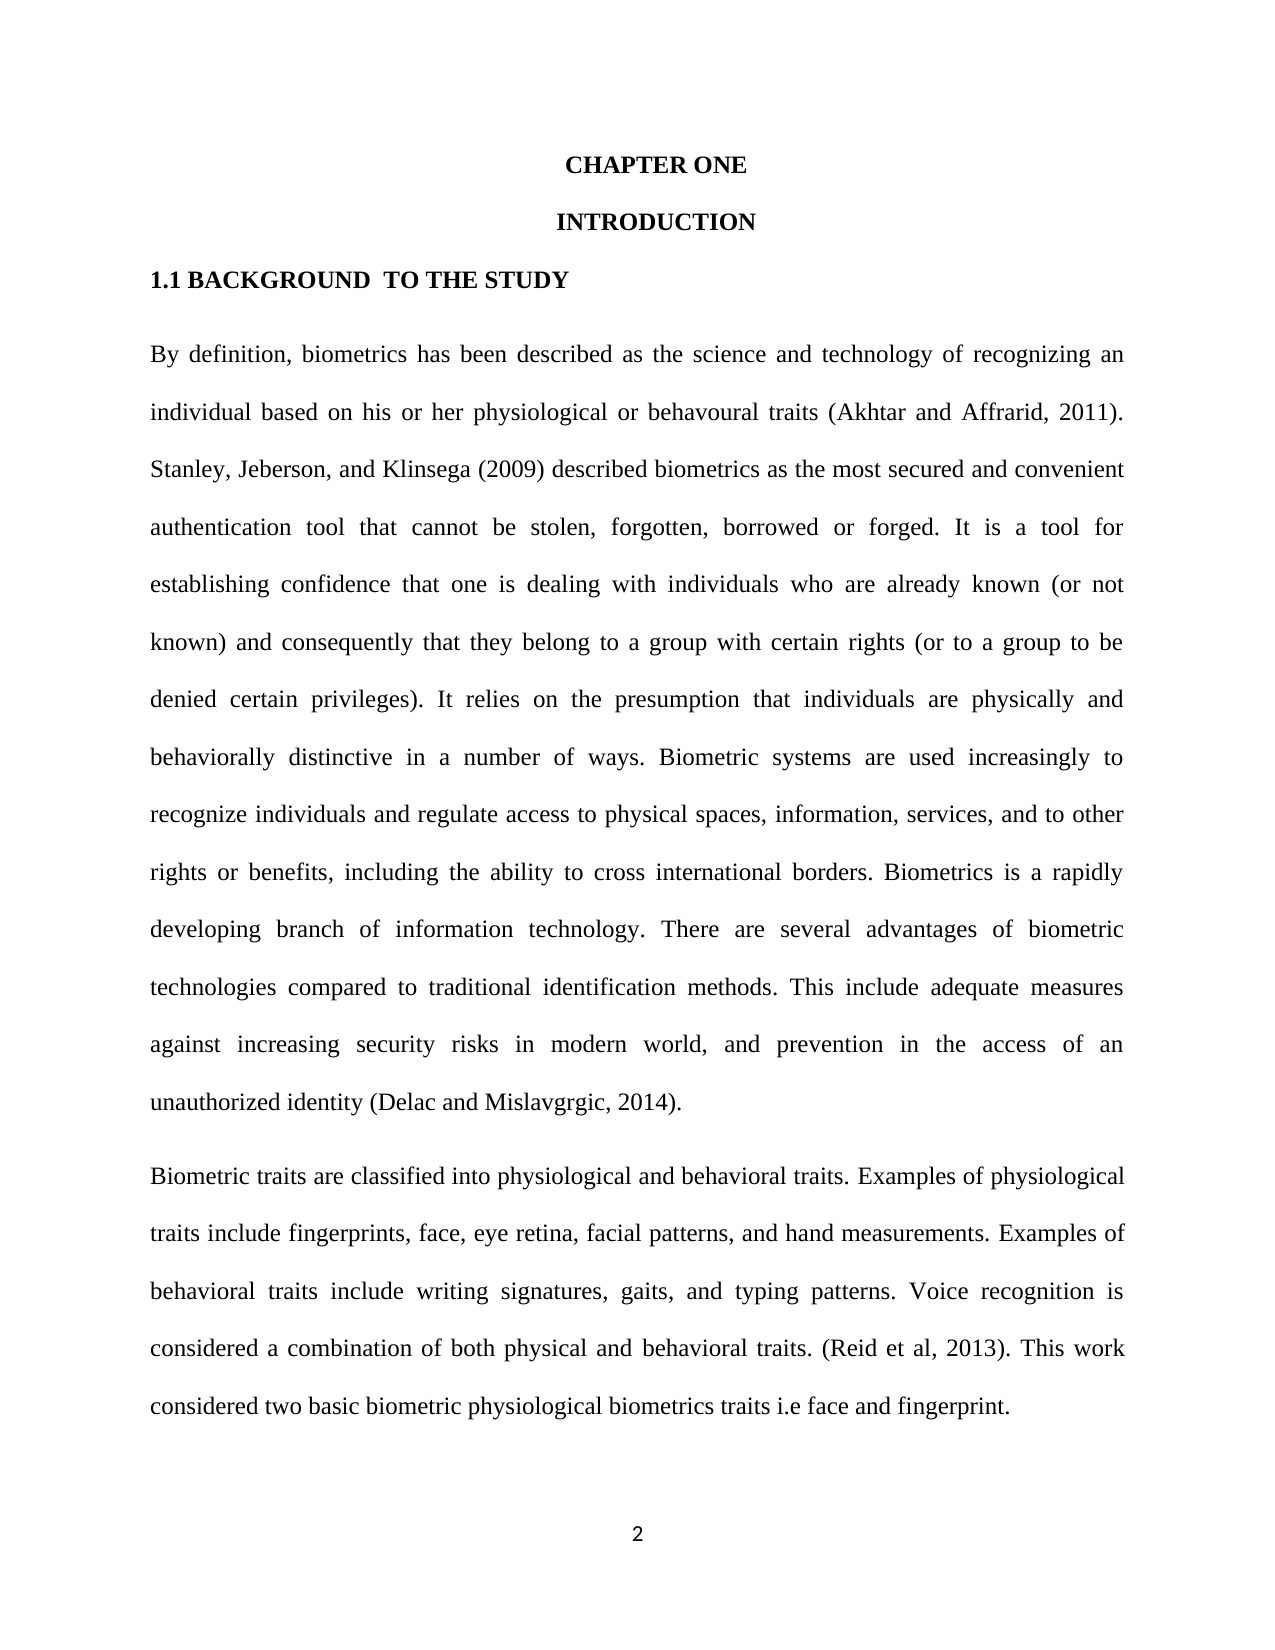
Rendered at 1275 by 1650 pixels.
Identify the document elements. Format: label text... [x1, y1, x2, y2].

list CHAPTER ONE [187, 150, 1125, 179]
list BACKGROUND TO THE STUDY [150, 265, 1125, 294]
text By definition, biometrics has been described as the science and technology of recognizing an individual based on his or her physiological or behavoural traits (Akhtar and Affrarid, 2011). Stanley, Jeberson, and Klinsega (2009) described biometrics as the most secured and convenient authentication tool that cannot be stolen, forgotten, borrowed or forged. It is a tool for establishing confidence that one is dealing with individuals who are already known (or not known) and consequently that they belong to a group with certain rights (or to a group to be denied certain privileges). It relies on the presumption that individuals are physically and behaviorally distinctive in a number of ways. Biometric systems are used increasingly to recognize individuals and regulate access to physical spaces, information, services, and to other rights or benefits, including the ability to cross international borders. Biometrics is a rapidly developing branch of information technology. There are several advantages of biometric technologies compared to traditional identification methods. This include adequate measures against increasing security risks in modern world, and prevention in the access of an unauthorized identity (Delac and Mislavgrgic, 2014). [150, 339, 1125, 1115]
list INTRODUCTION [187, 207, 1125, 236]
text Biometric traits are classified into physiological and behavioral traits. Examples of physiological traits include fingerprints, face, eye retina, facial patterns, and hand measurements. Examples of behavioral traits include writing signatures, gaits, and typing patterns. Voice recognition is considered a combination of both physical and behavioral traits. (Reid et al, 2013). This work considered two basic biometric physiological biometrics traits i.e face and fingerprint. [150, 1161, 1125, 1419]
